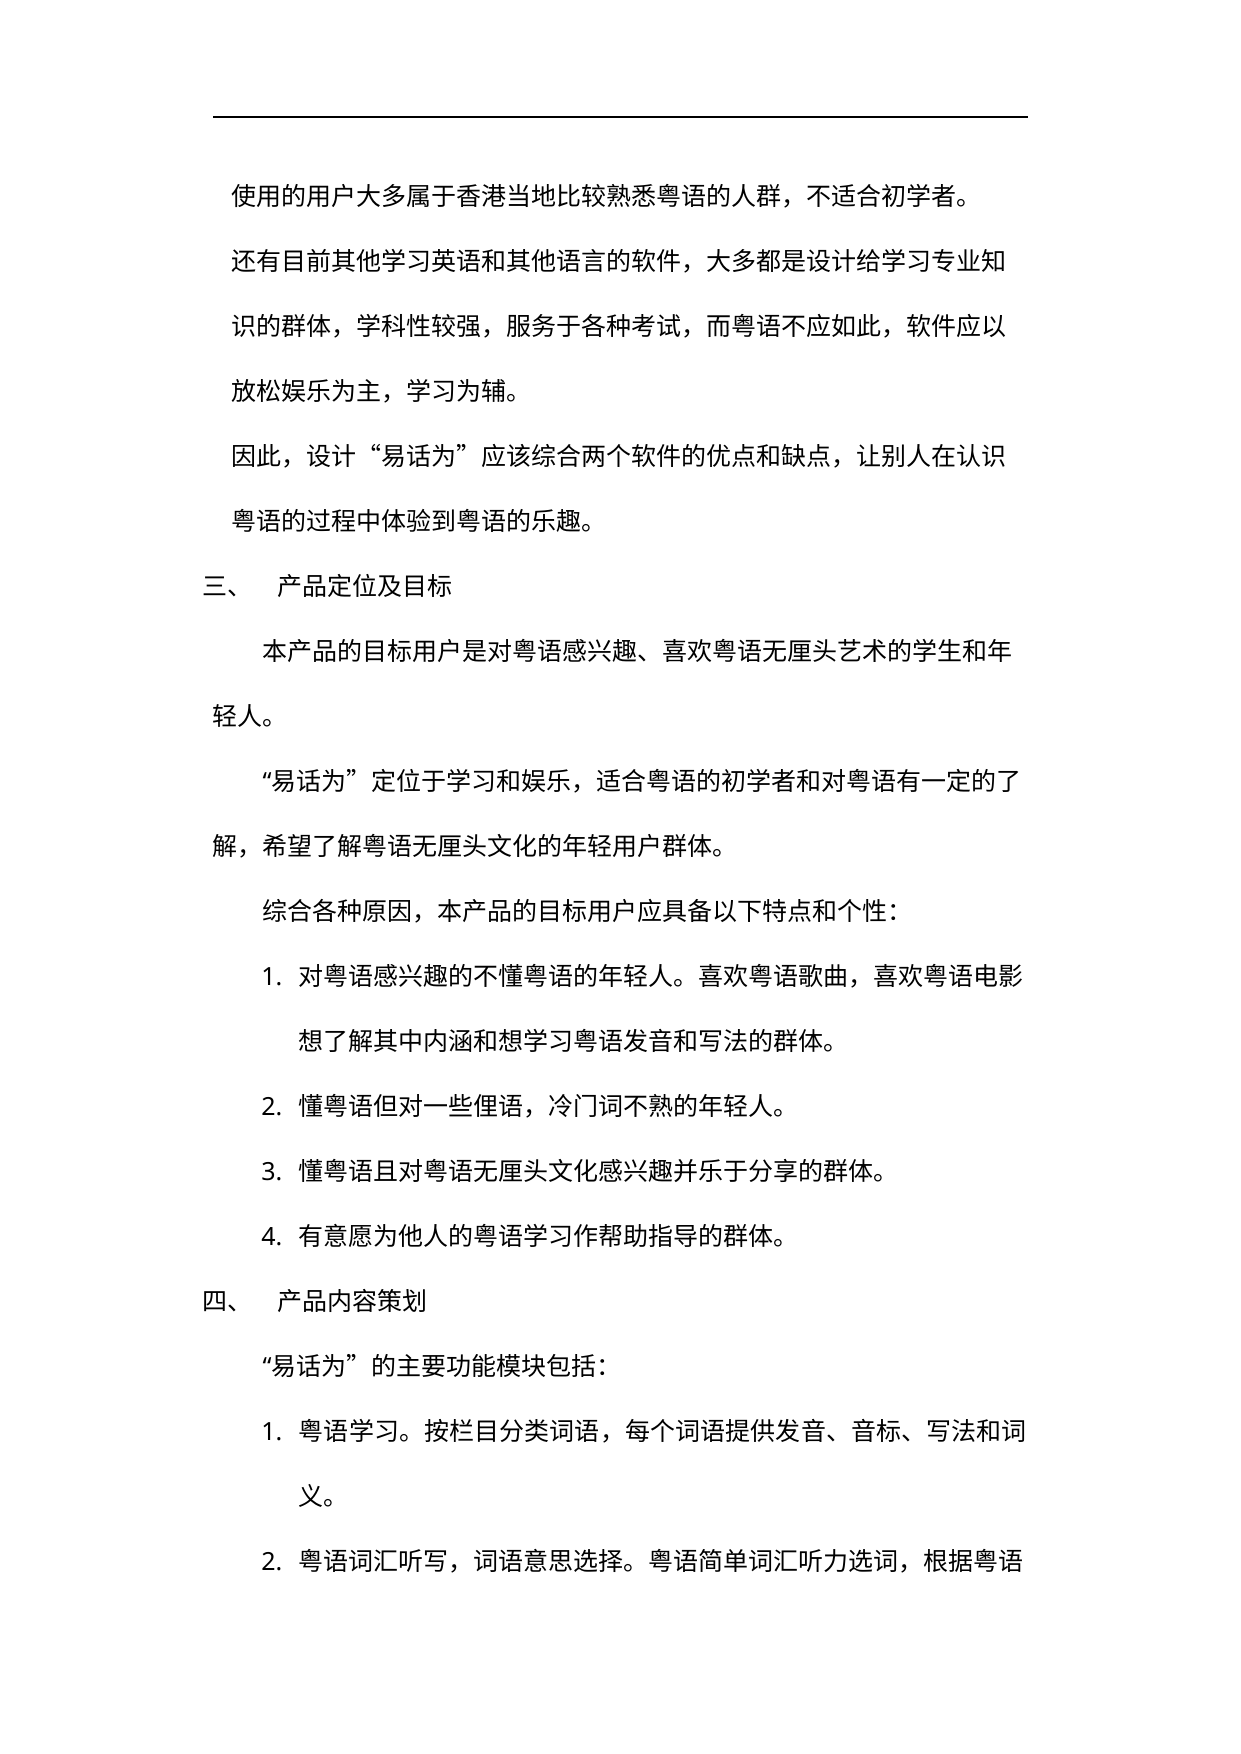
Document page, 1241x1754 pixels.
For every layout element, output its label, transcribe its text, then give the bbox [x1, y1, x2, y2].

text 因此，设计“易话为”应该综合两个软件的优点和缺点，让别人在认识粤语的过程中体验到粤语的乐趣。 [231, 422, 1028, 552]
text “易话为”定位于学习和娱乐，适合粤语的初学者和对粤语有一定的了解，希望了解粤语无厘头文化的年轻用户群体。 [212, 747, 1028, 877]
list 粤语学习。按栏目分类词语，每个词语提供发音、音标、写法和词义。 [261, 1397, 1028, 1527]
list 懂粤语但对一些俚语，冷门词不熟的年轻人。 [261, 1072, 1028, 1137]
list 产品定位及目标 [202, 552, 1028, 617]
list 对粤语感兴趣的不懂粤语的年轻人。喜欢粤语歌曲，喜欢粤语电影想了解其中内涵和想学习粤语发音和写法的群体。 [261, 942, 1028, 1072]
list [261, 1527, 1028, 1592]
list 懂粤语且对粤语无厘头文化感兴趣并乐于分享的群体。 [261, 1137, 1028, 1202]
text 综合各种原因，本产品的目标用户应具备以下特点和个性： [212, 877, 1028, 942]
text 本产品的目标用户是对粤语感兴趣、喜欢粤语无厘头艺术的学生和年轻人。 [212, 617, 1028, 747]
list 产品内容策划 [202, 1267, 1028, 1332]
text 还有目前其他学习英语和其他语言的软件，大多都是设计给学习专业知识的群体，学科性较强，服务于各种考试，而粤语不应如此，软件应以放松娱乐为主，学习为辅。 [231, 227, 1028, 422]
text “易话为”的主要功能模块包括： [212, 1332, 1028, 1397]
list 有意愿为他人的粤语学习作帮助指导的群体。 [261, 1202, 1028, 1267]
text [231, 162, 1028, 227]
